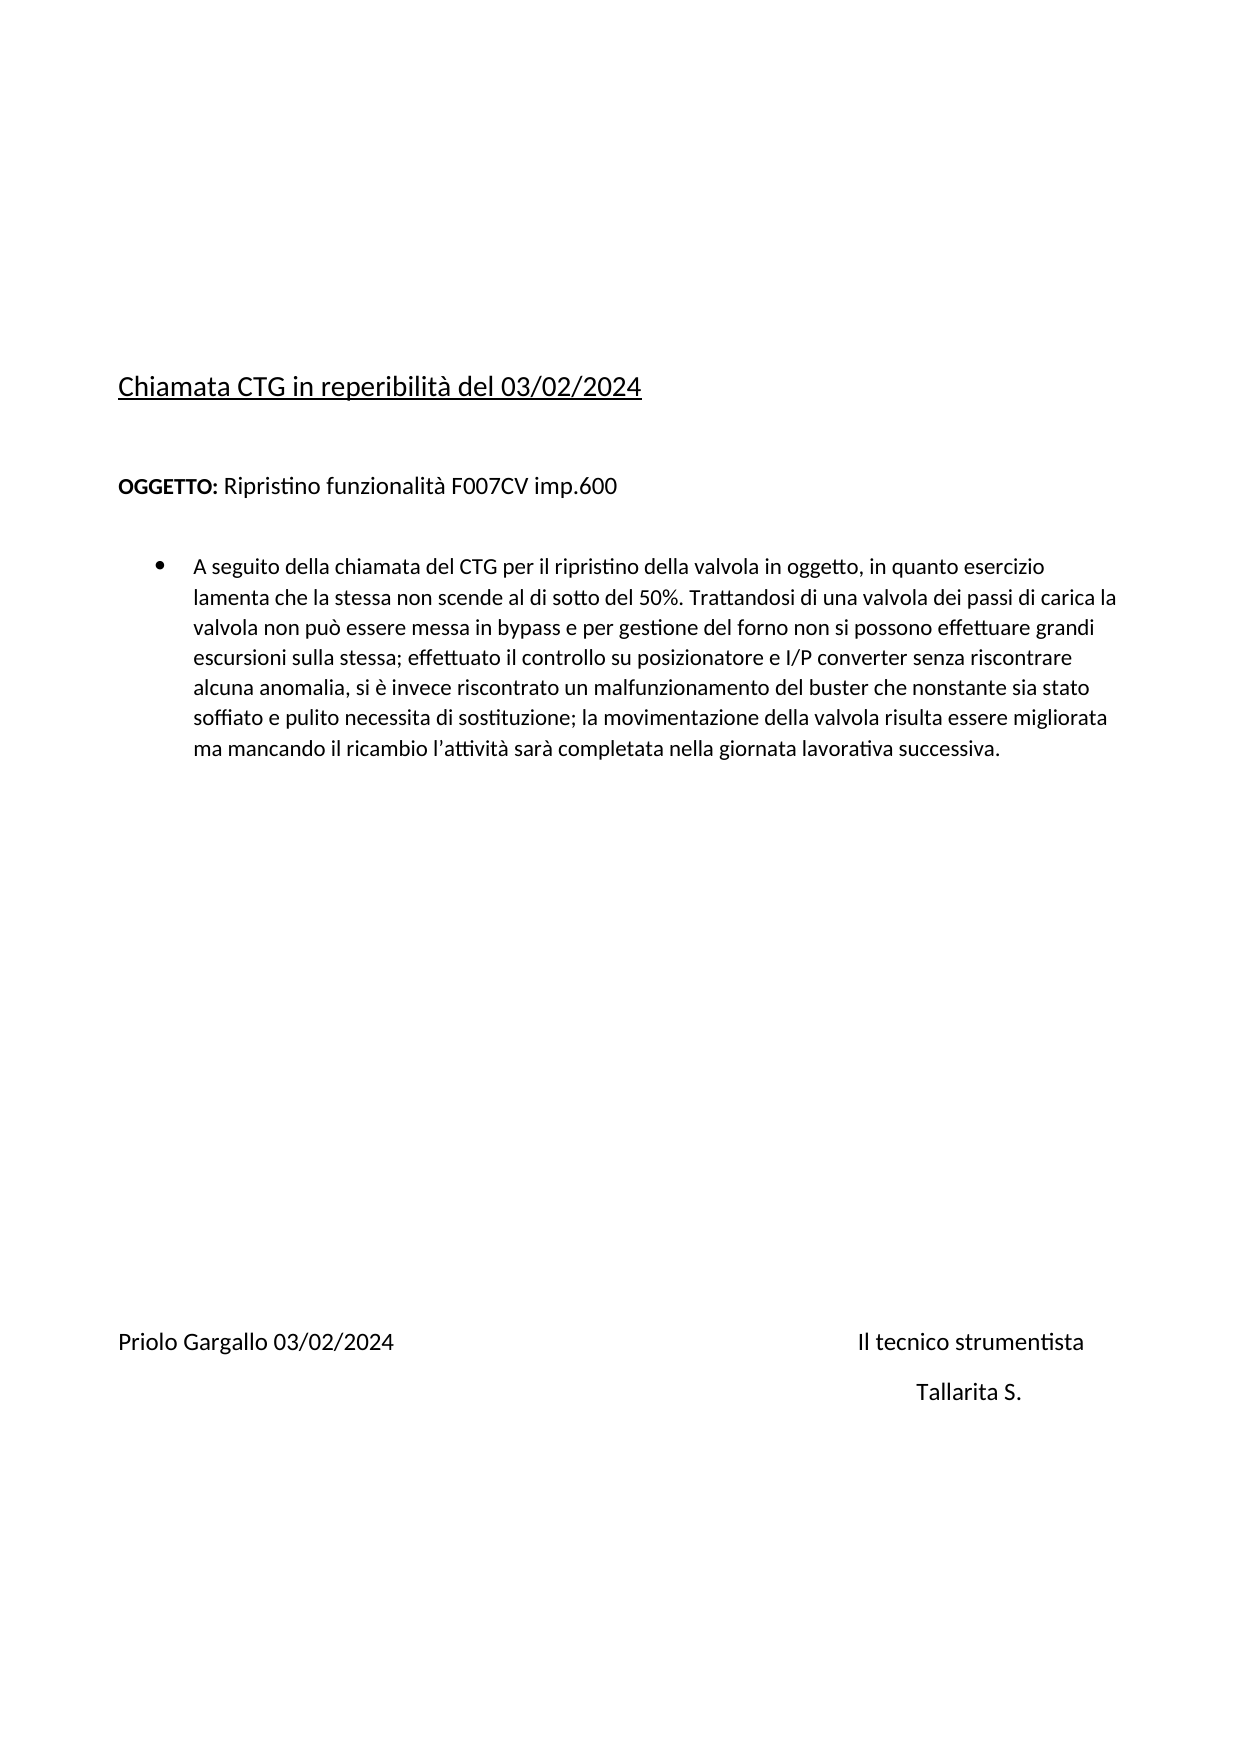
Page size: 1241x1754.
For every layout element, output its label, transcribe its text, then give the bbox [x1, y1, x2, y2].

text Priolo Gargallo 03/02/2024 Il tecnico strumentista [118, 1326, 1122, 1357]
text Tallarita S. [118, 1376, 1122, 1406]
list A seguito della chiamata del CTG per il ripristino della valvola in oggetto, in quanto esercizio lamenta che la stessa non scende al di sotto del 50%. Trattandosi di una valvola dei passi di carica la valvola non può essere messa in bypass e per gestione del forno non si possono effettuare grandi escursioni sulla stessa; effettuato il controllo su posizionatore e I/P converter senza riscontrare alcuna anomalia, si è invece riscontrato un malfunzionamento del buster che nonstante sia stato soffiato e pulito necessita di sostituzione; la movimentazione della valvola risulta essere migliorata ma mancando il ricambio l’attività sarà completata nella giornata lavorativa successiva. [156, 552, 1122, 762]
text OGGETTO: Ripristino funzionalità F007CV imp.600 [118, 470, 1122, 501]
text Chiamata CTG in reperibilità del 03/02/2024 [118, 368, 1122, 404]
